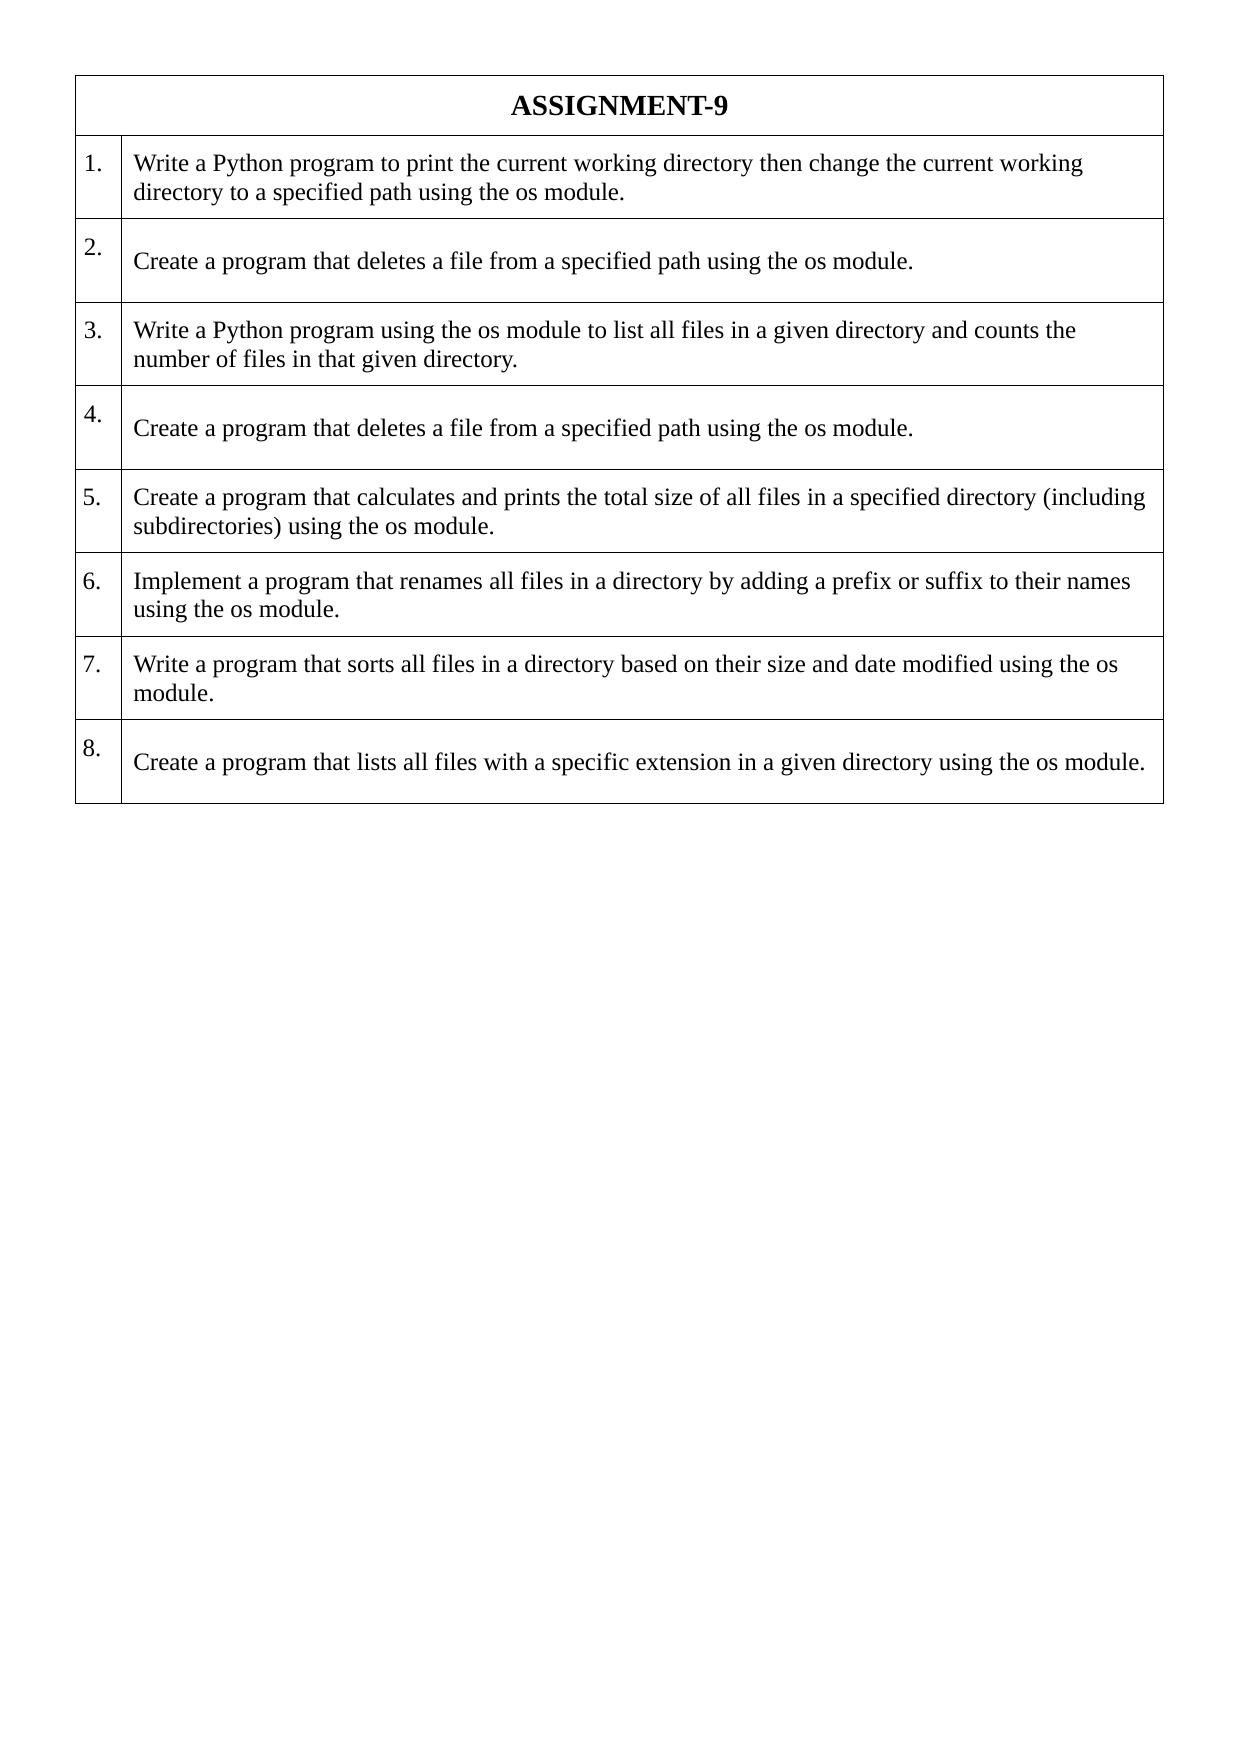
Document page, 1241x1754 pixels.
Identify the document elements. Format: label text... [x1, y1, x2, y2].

table_cell Write a program that sorts all files in a directory based on their size and date modified using the os module. [122, 637, 1163, 719]
table_cell [76, 303, 121, 385]
table_cell [76, 386, 121, 469]
table_cell Create a program that deletes a file from a specified path using the os module. [122, 219, 1163, 302]
table_cell [76, 136, 121, 218]
table_cell Create a program that deletes a file from a specified path using the os module. [122, 386, 1163, 469]
table_cell Write a Python program to print the current working directory then change the current working directory to a specified path using the os module. [122, 136, 1163, 218]
table_cell [76, 637, 121, 719]
table_cell [76, 553, 121, 636]
table_cell Create a program that lists all files with a specific extension in a given directory using the os module. [122, 720, 1163, 803]
table_cell Write a Python program using the os module to list all files in a given directory and counts the number of files in that given directory. [122, 303, 1163, 385]
table_cell Create a program that calculates and prints the total size of all files in a specified directory (including subdirectories) using the os module. [122, 470, 1163, 552]
table_cell [76, 219, 121, 302]
table_cell [76, 470, 121, 552]
table_cell [76, 720, 121, 803]
table_cell Implement a program that renames all files in a directory by adding a prefix or suffix to their names using the os module. [122, 553, 1163, 636]
table_header ASSIGNMENT-9 [76, 76, 1163, 134]
